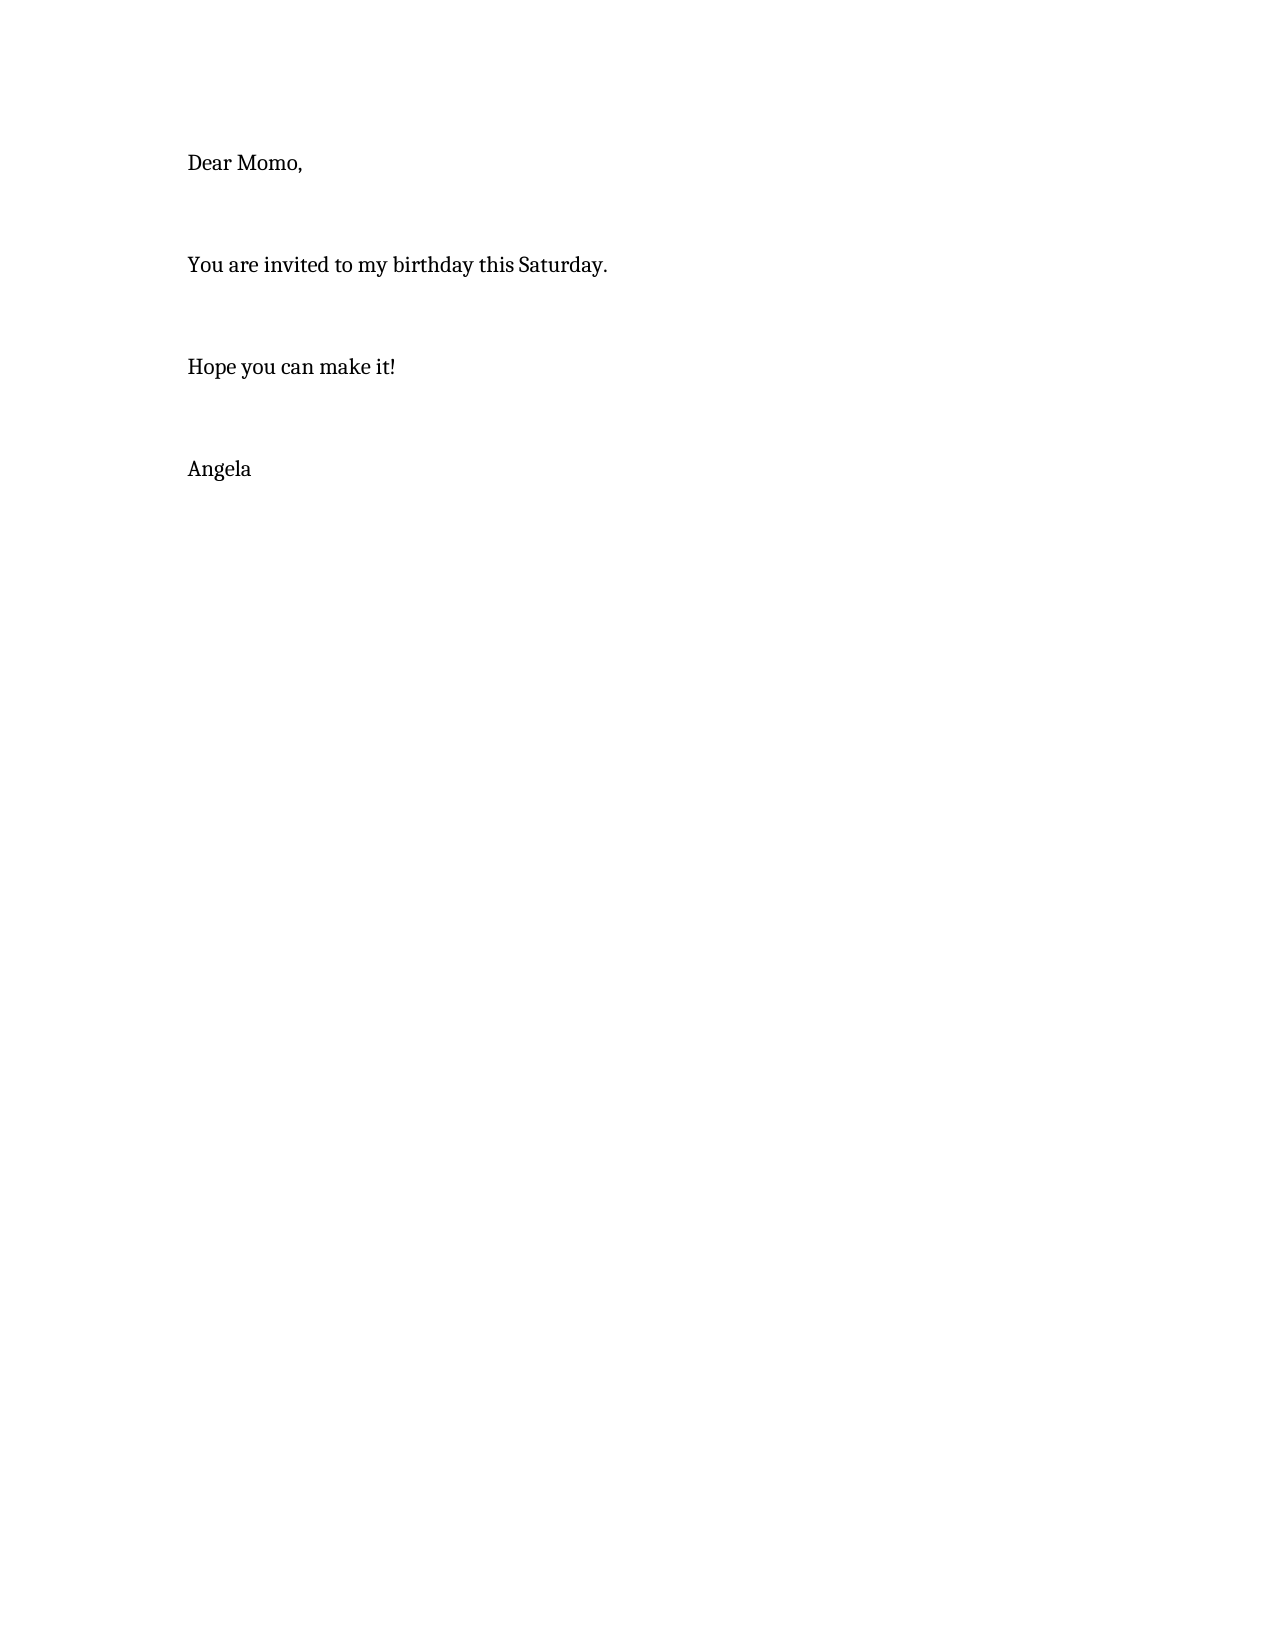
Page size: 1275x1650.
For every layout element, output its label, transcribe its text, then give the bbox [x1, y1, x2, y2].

text You are invited to my birthday this Saturday. [187, 252, 1087, 278]
text Hope you can make it! [187, 354, 1087, 381]
text Dear Momo, [187, 150, 1087, 176]
text Angela [187, 456, 1087, 483]
